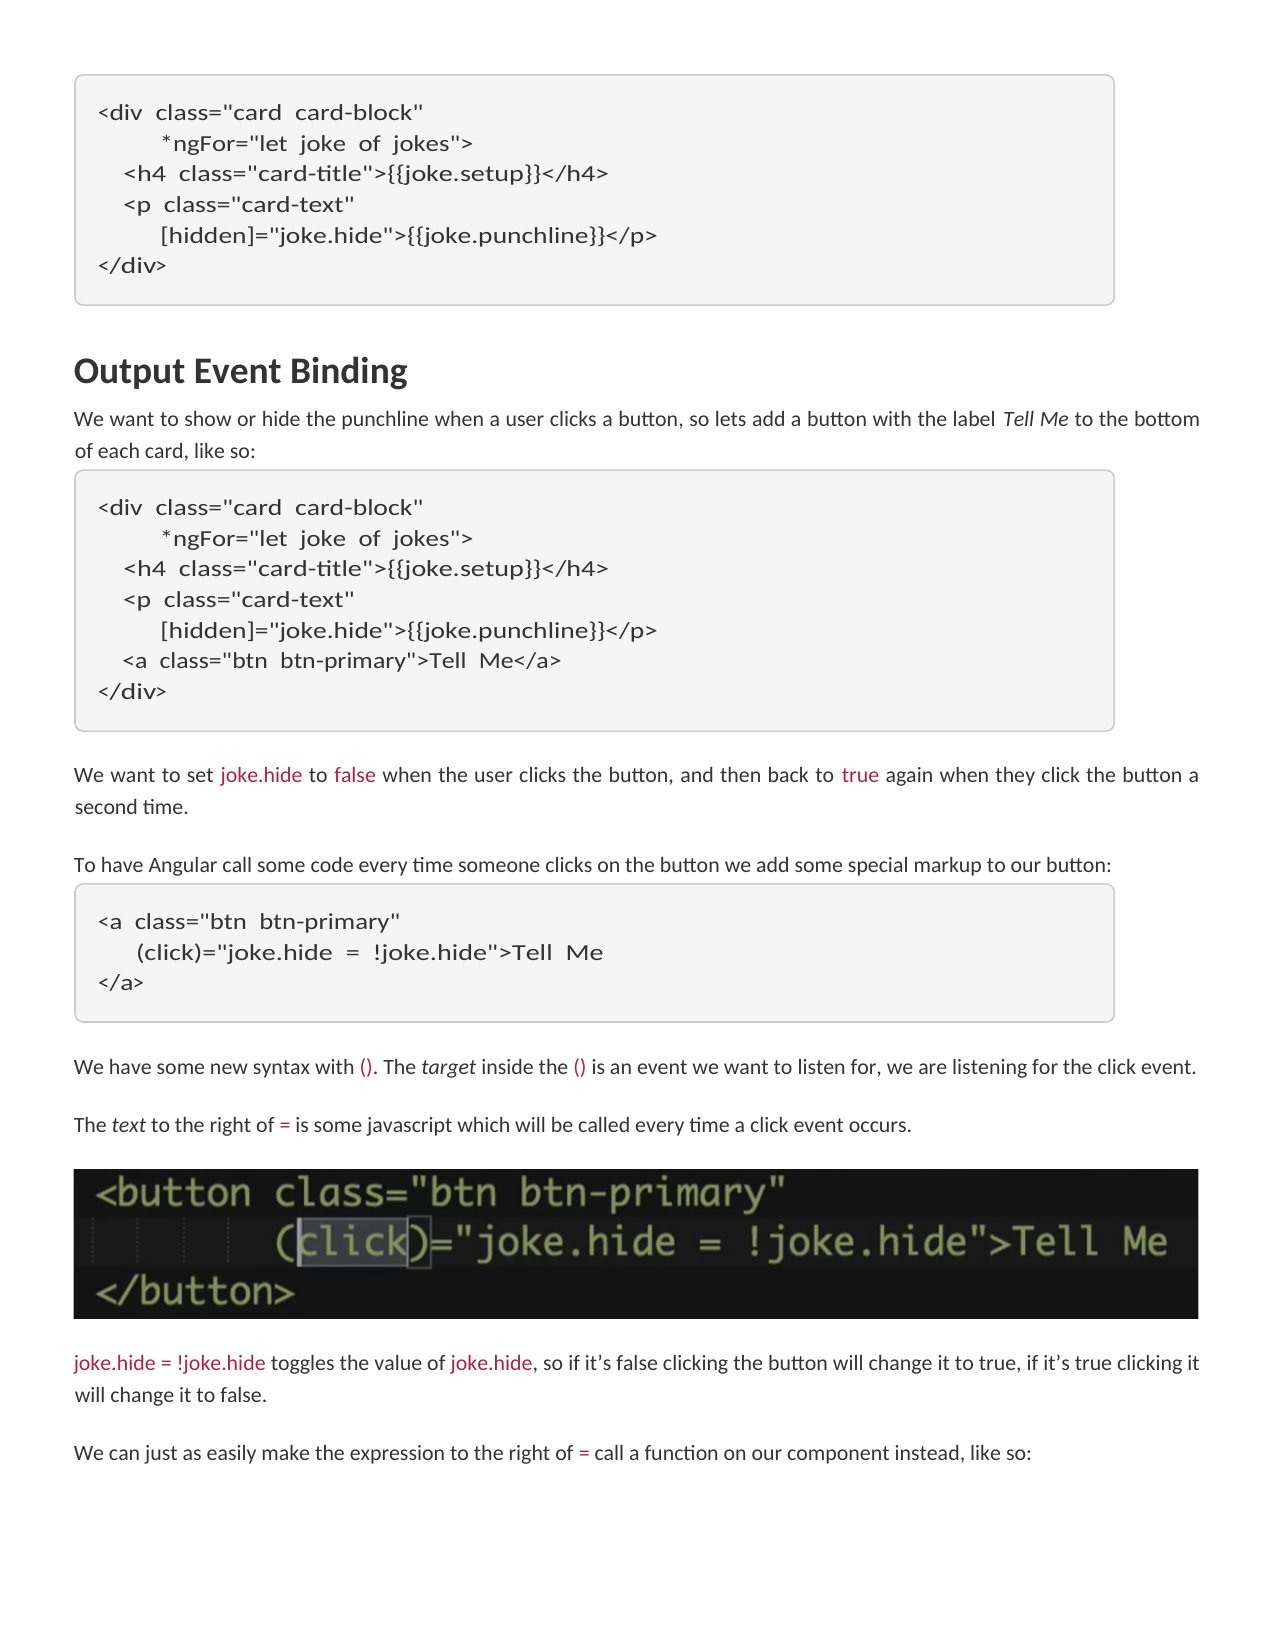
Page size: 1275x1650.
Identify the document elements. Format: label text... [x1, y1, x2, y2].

text We have some new syntax with (). The target inside the () is an event we want to listen for, we are listening for the click event. [73, 1053, 1200, 1080]
text We want to show or hide the punchline when a user clicks a button, so lets add a button with the label Tell Me to the bottom of each card, like so: [73, 405, 1200, 464]
text We can just as easily make the expression to the right of = call a function on our component instead, like so: [73, 1439, 1200, 1466]
text Output Event Binding [73, 347, 1200, 392]
text The text to the right of = is some javascript which will be called every time a click event occurs. [73, 1111, 1200, 1138]
text We want to set joke.hide to false when the user clicks the button, and then back to true again when they click the button a second time. [73, 761, 1200, 820]
text joke.hide = !joke.hide toggles the value of joke.hide, so if it’s false clicking the button will change it to true, if it’s true clicking it will change it to false. [73, 1349, 1200, 1408]
picture [73, 1169, 1199, 1319]
text To have Angular call some code every time someone clicks on the button we add some special markup to our button: [73, 851, 1200, 878]
